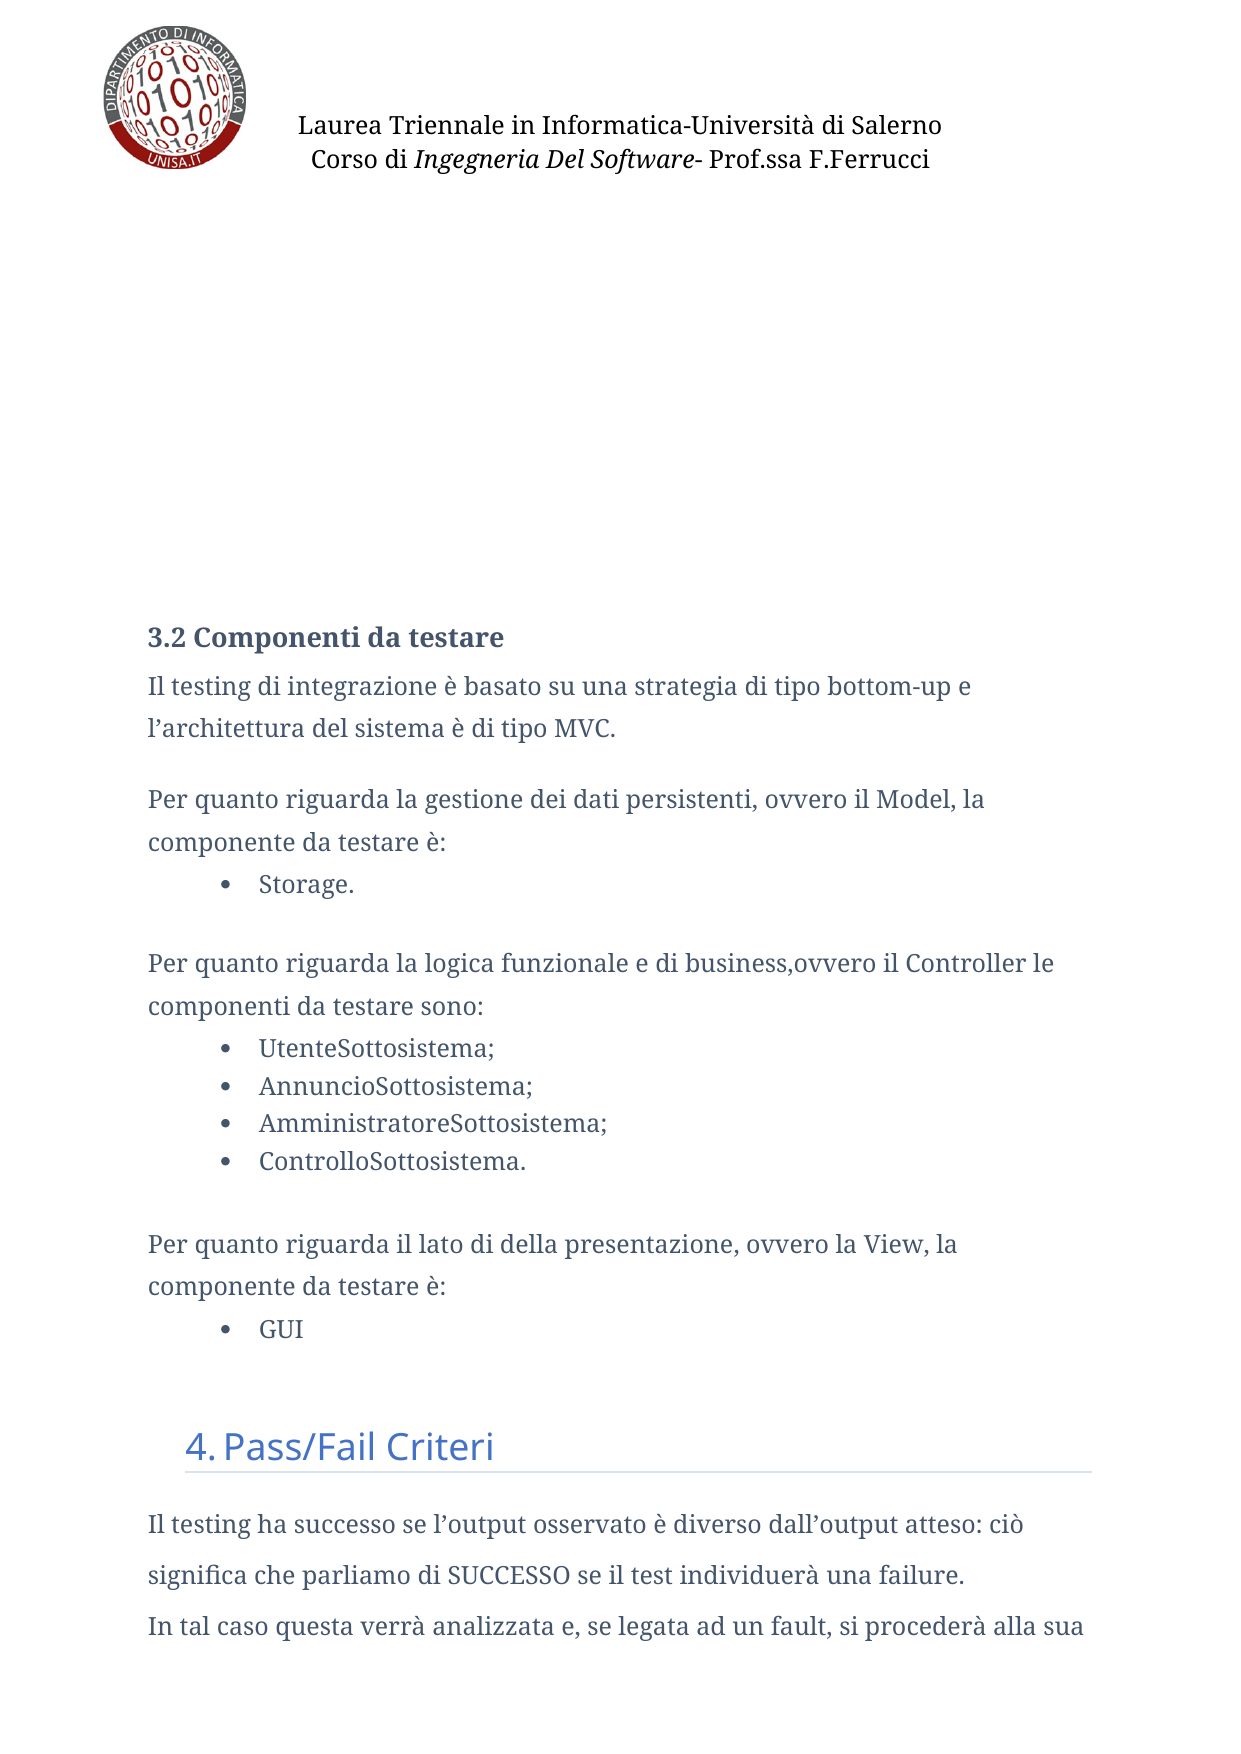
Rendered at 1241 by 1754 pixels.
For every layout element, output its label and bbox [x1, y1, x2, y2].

picture [103, 26, 246, 169]
